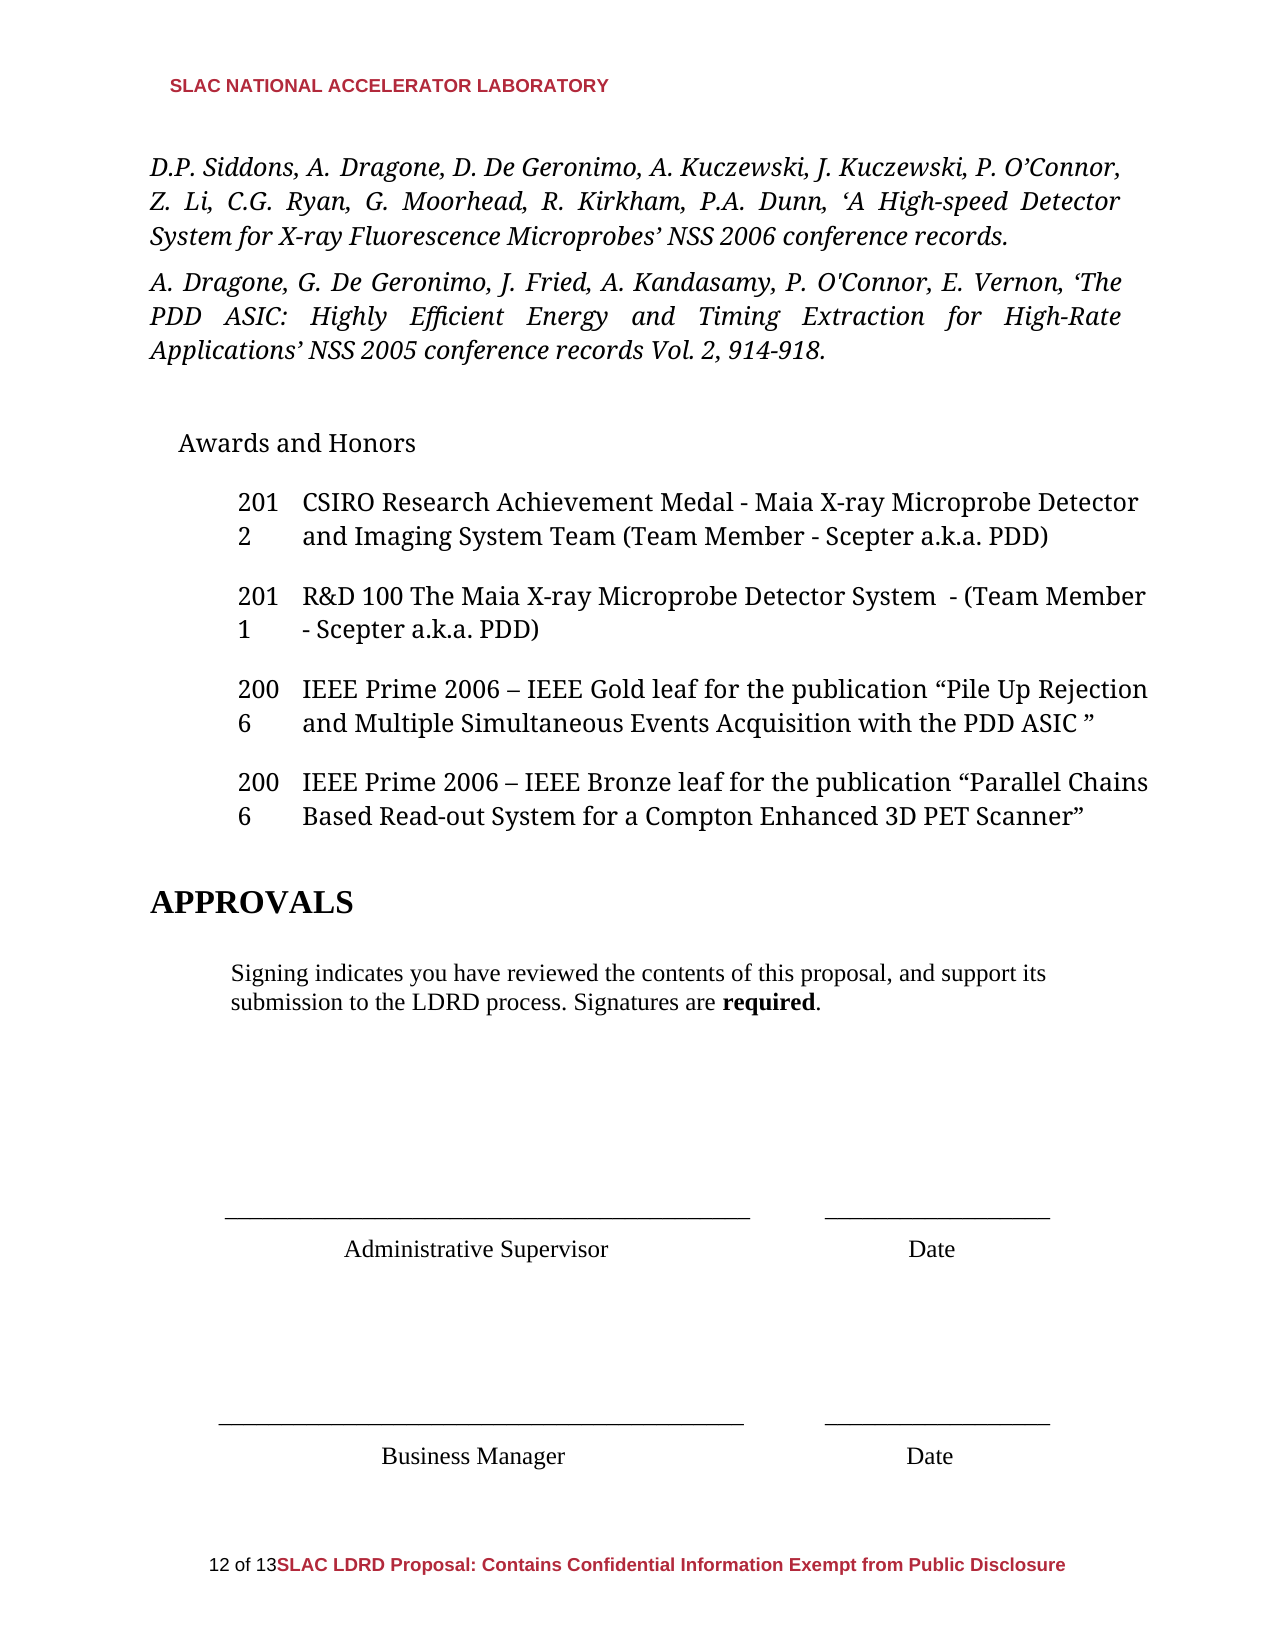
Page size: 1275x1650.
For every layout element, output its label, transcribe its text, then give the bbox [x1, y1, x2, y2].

table_header 2012 [230, 473, 295, 566]
table_cell 2011 [230, 566, 295, 659]
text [150, 1399, 1125, 1428]
table_cell 2006 [230, 659, 295, 752]
table_cell IEEE Prime 2006 – IEEE Bronze leaf for the publication “Parallel Chains Based Read-out System for a Compton Enhanced 3D PET Scanner” [295, 752, 1157, 845]
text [150, 1193, 1125, 1222]
text Awards and Honors [150, 426, 1125, 460]
text Business Manager Date [150, 1441, 1125, 1469]
table_header CSIRO Research Achievement Medal - Maia X-ray Microprobe Detector and Imaging System Team (Team Member - Scepter a.k.a. PDD) [295, 473, 1157, 566]
text A. Dragone, G. De Geronimo, J. Fried, A. Kandasamy, P. O'Connor, E. Vernon, ‘The PDD ASIC: Highly Efficient Energy and Timing Extraction for High-Rate Applications’ NSS 2005 conference records Vol. 2, 914-918. [150, 265, 1125, 367]
text Signing indicates you have reviewed the contents of this proposal, and support its submission to the LDRD process. Signatures are required. [231, 958, 1125, 1016]
table_cell R&D 100 The Maia X-ray Microprobe Detector System - (Team Member - Scepter a.k.a. PDD) [295, 566, 1157, 659]
table_cell 2006 [230, 752, 295, 845]
text Administrative Supervisor Date [150, 1234, 1125, 1263]
text D.P. Siddons, A. Dragone, D. De Geronimo, A. Kuczewski, J. Kuczewski, P. O’Connor, Z. Li, C.G. Ryan, G. Moorhead, R. Kirkham, P.A. Dunn, ‘A High-speed Detector System for X-ray Fluorescence Microprobes’ NSS 2006 conference records. [150, 150, 1125, 252]
subtitle APPROVALS [150, 882, 1125, 921]
table_cell IEEE Prime 2006 – IEEE Gold leaf for the publication “Pile Up Rejection and Multiple Simultaneous Events Acquisition with the PDD ASIC ” [295, 659, 1157, 752]
